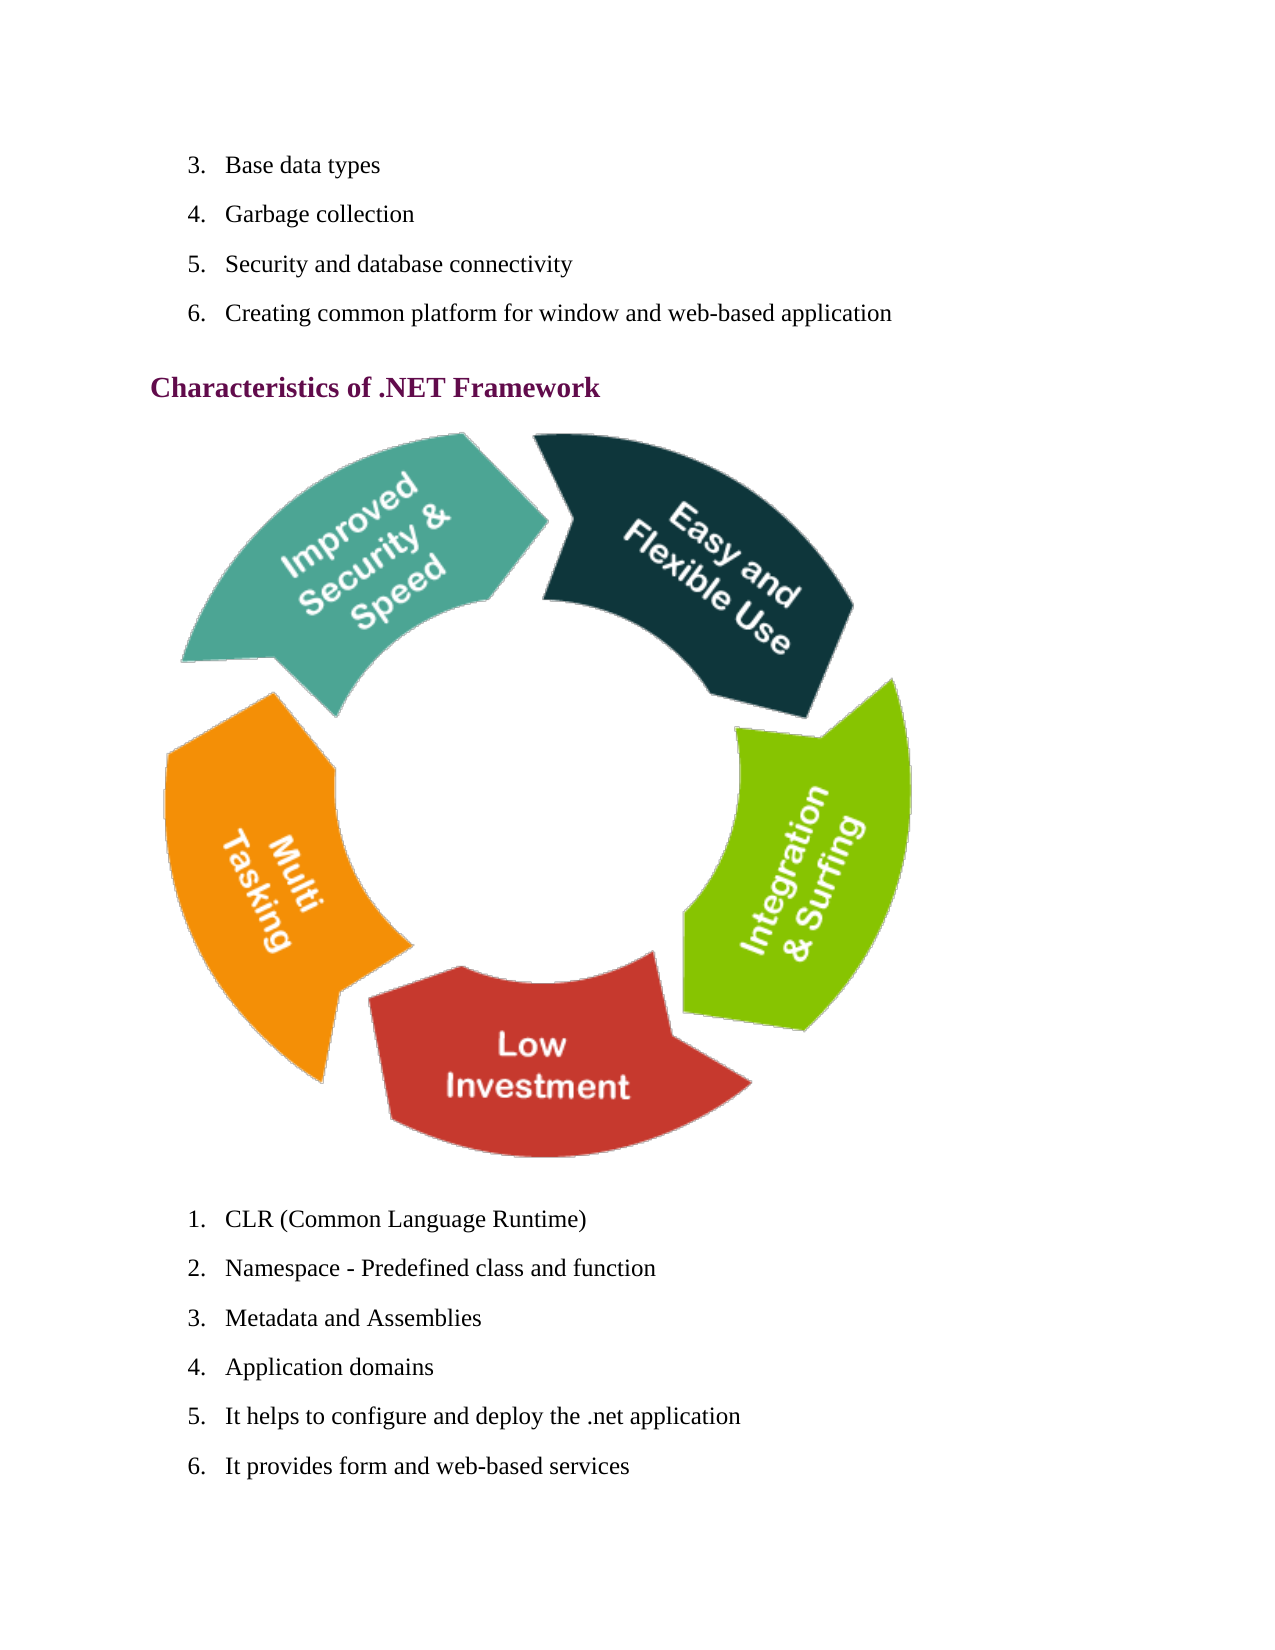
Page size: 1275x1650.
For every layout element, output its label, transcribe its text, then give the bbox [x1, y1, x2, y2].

list Application domains [187, 1352, 1125, 1381]
list Metadata and Assemblies [187, 1303, 1125, 1331]
subtitle Characteristics of .NET Framework [150, 370, 1125, 404]
list It helps to configure and deploy the .net application [187, 1401, 1125, 1430]
list CLR (Common Language Runtime) [187, 1204, 1125, 1233]
list Base data types [187, 150, 1125, 179]
list Creating common platform for window and web-based application [187, 298, 1125, 327]
list It provides form and web-based services [187, 1451, 1125, 1479]
picture [150, 420, 932, 1170]
list Security and database connectivity [187, 249, 1125, 277]
list Garbage collection [187, 199, 1125, 228]
list Namespace - Predefined class and function [187, 1253, 1125, 1282]
